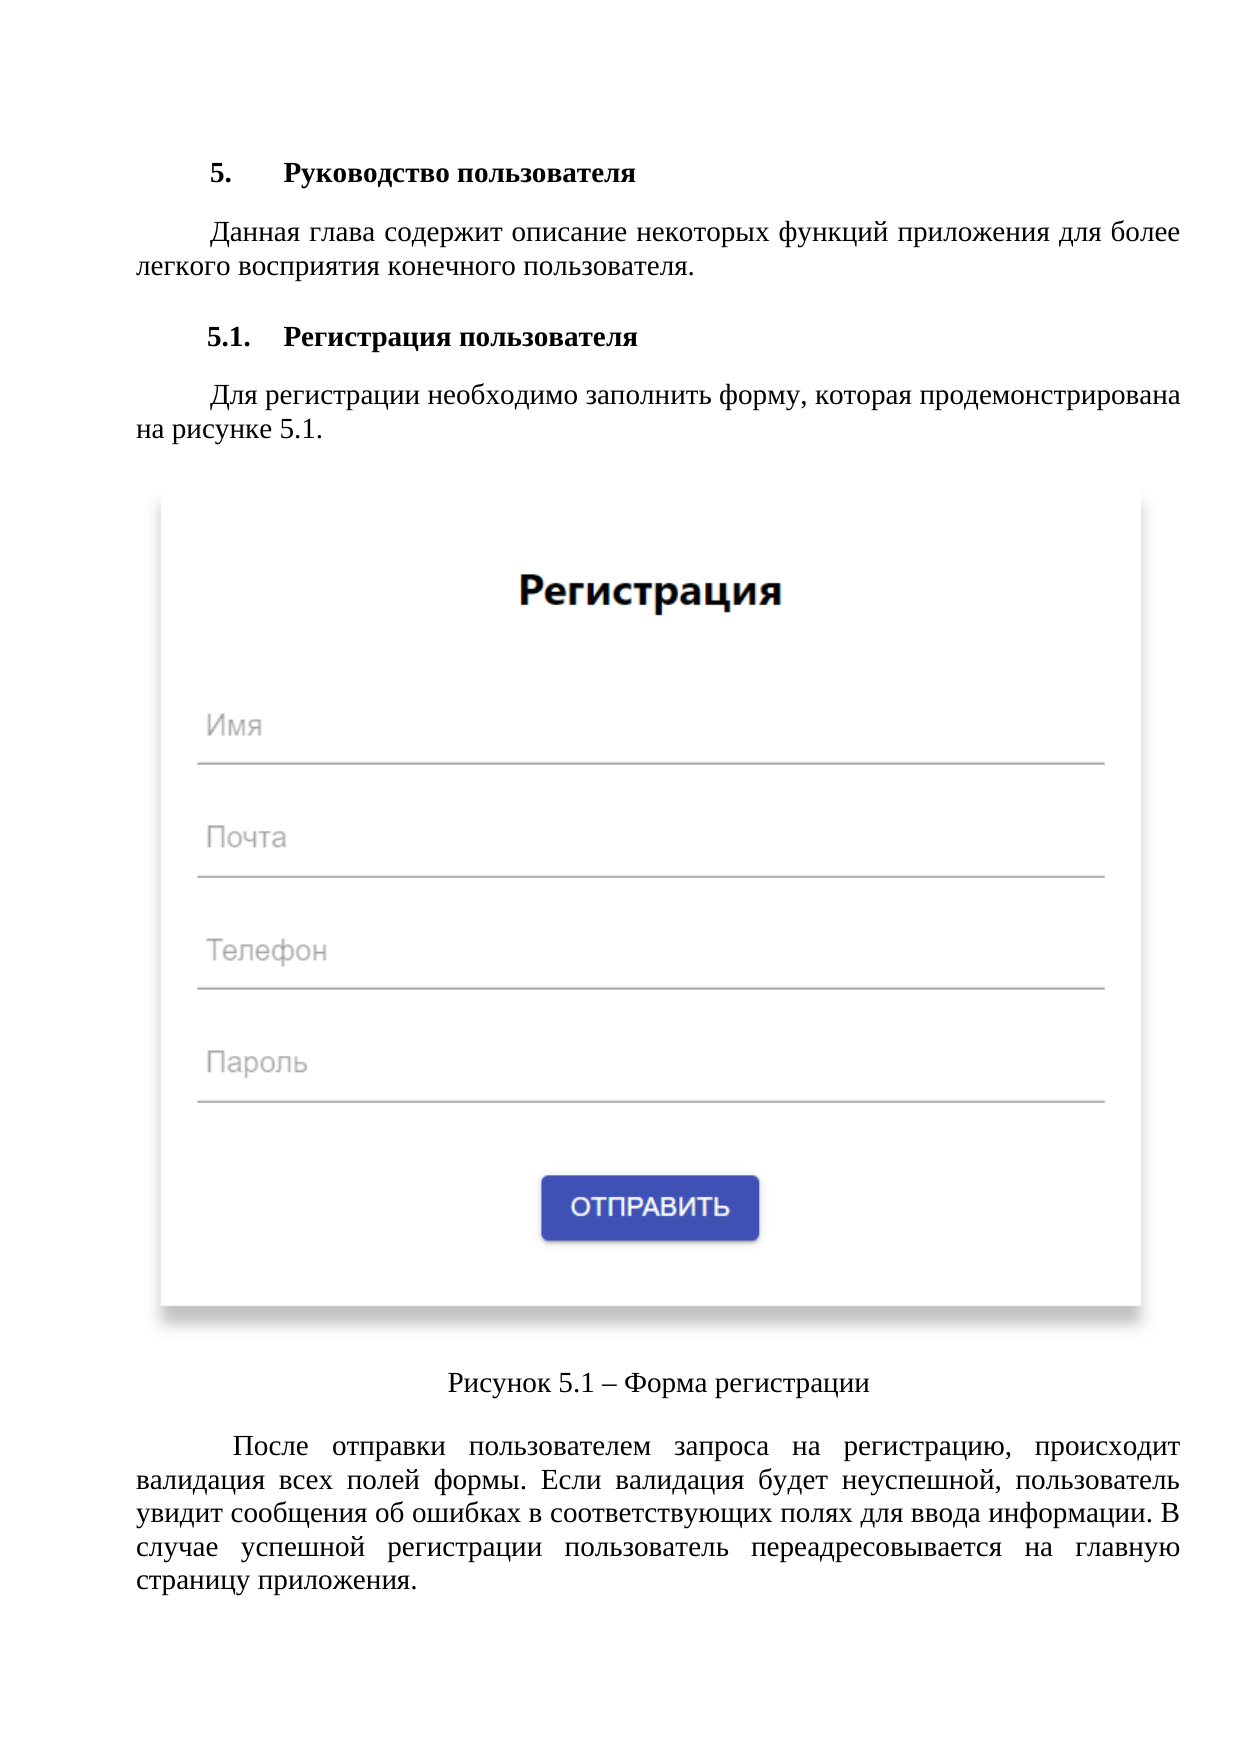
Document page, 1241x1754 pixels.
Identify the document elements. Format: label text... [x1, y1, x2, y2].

text Данная глава содержит описание некоторых функций приложения для более легкого восприятия конечного пользователя. [136, 214, 1181, 281]
list Рисунок 5.1 – Форма регистрации [136, 1366, 1181, 1399]
list Регистрация пользователя [136, 319, 1181, 352]
text После отправки пользователем запроса на регистрацию, происходит валидация всех полей формы. Если валидация будет неуспешной, пользователь увидит сообщения об ошибках в соответствующих полях для ввода информации. В случае успешной регистрации пользователь переадресовывается на главную страницу приложения. [136, 1428, 1181, 1596]
picture [135, 473, 1182, 1341]
text Для регистрации необходимо заполнить форму, которая продемонстрирована на рисунке 5.1. [136, 377, 1181, 444]
list Руководство пользователя [136, 156, 1181, 189]
